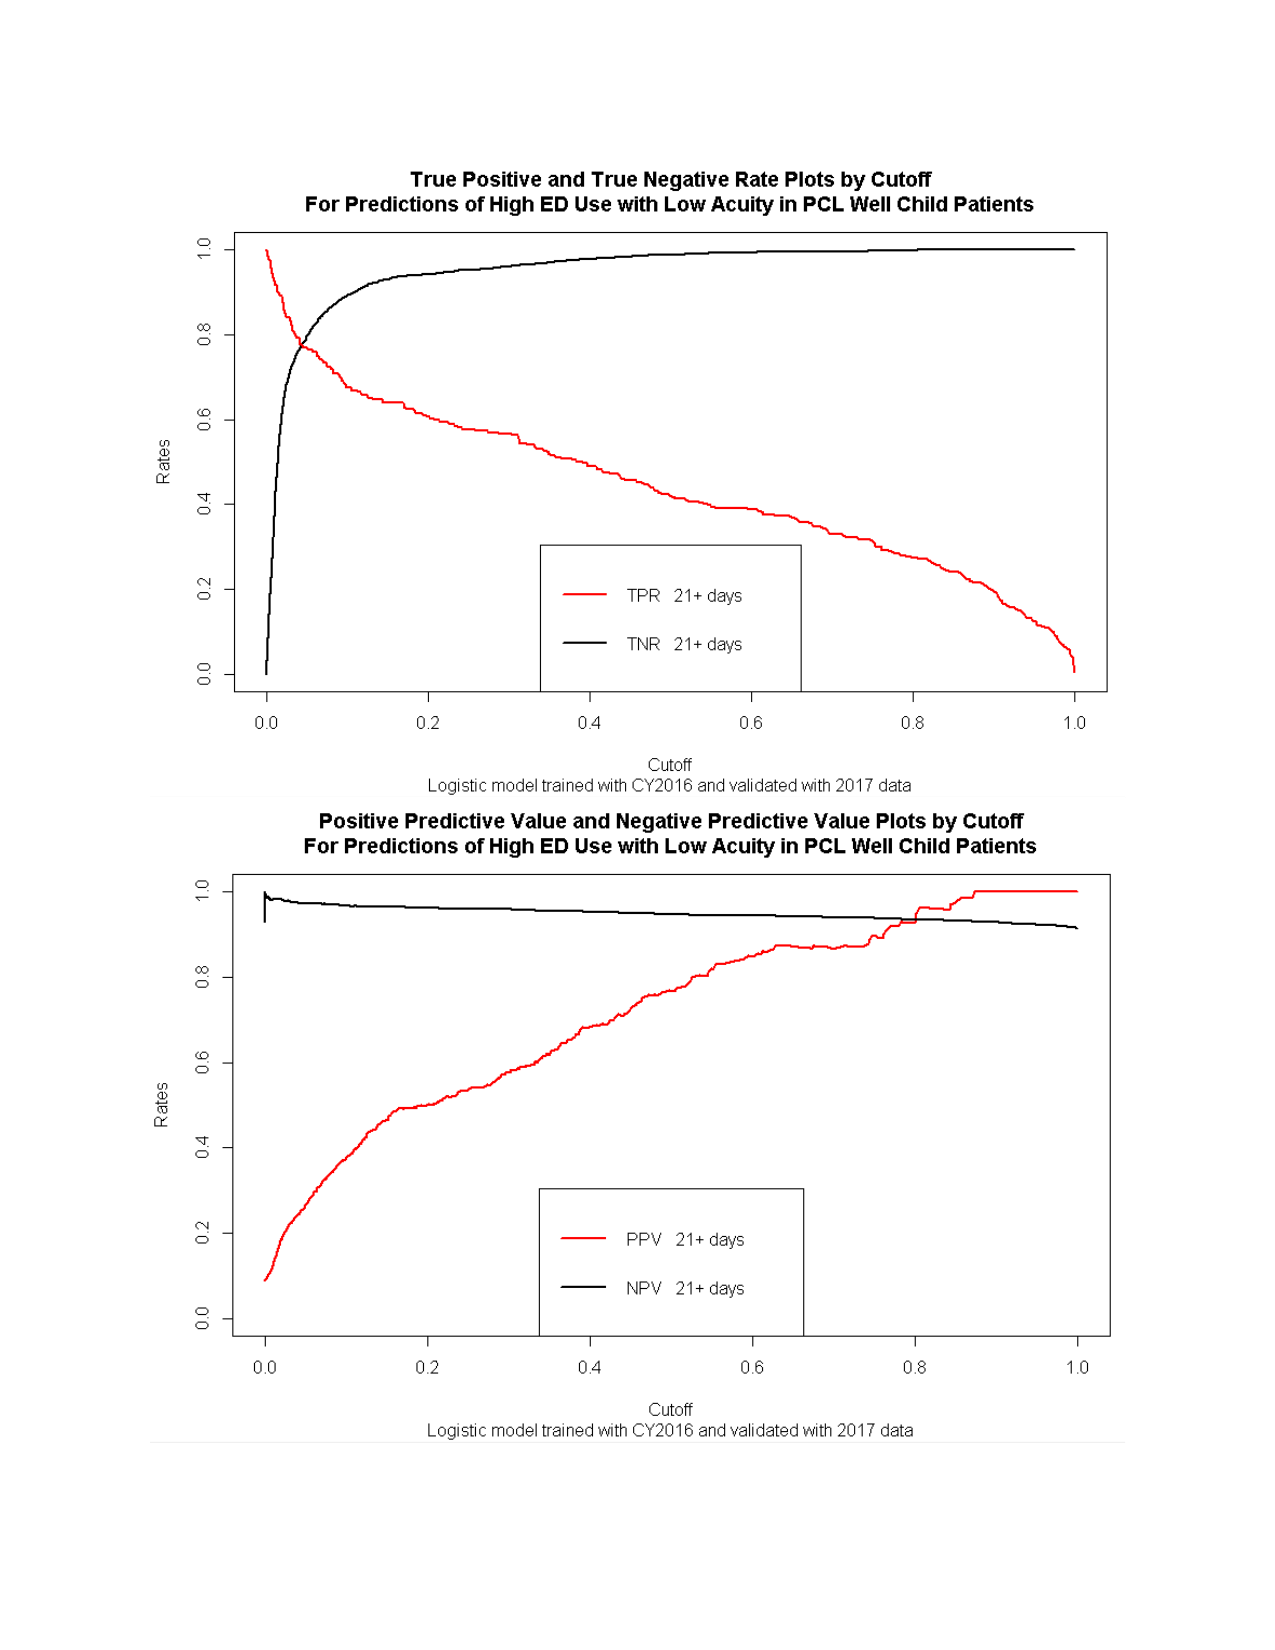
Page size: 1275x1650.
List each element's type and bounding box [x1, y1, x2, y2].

picture [150, 150, 1125, 1443]
